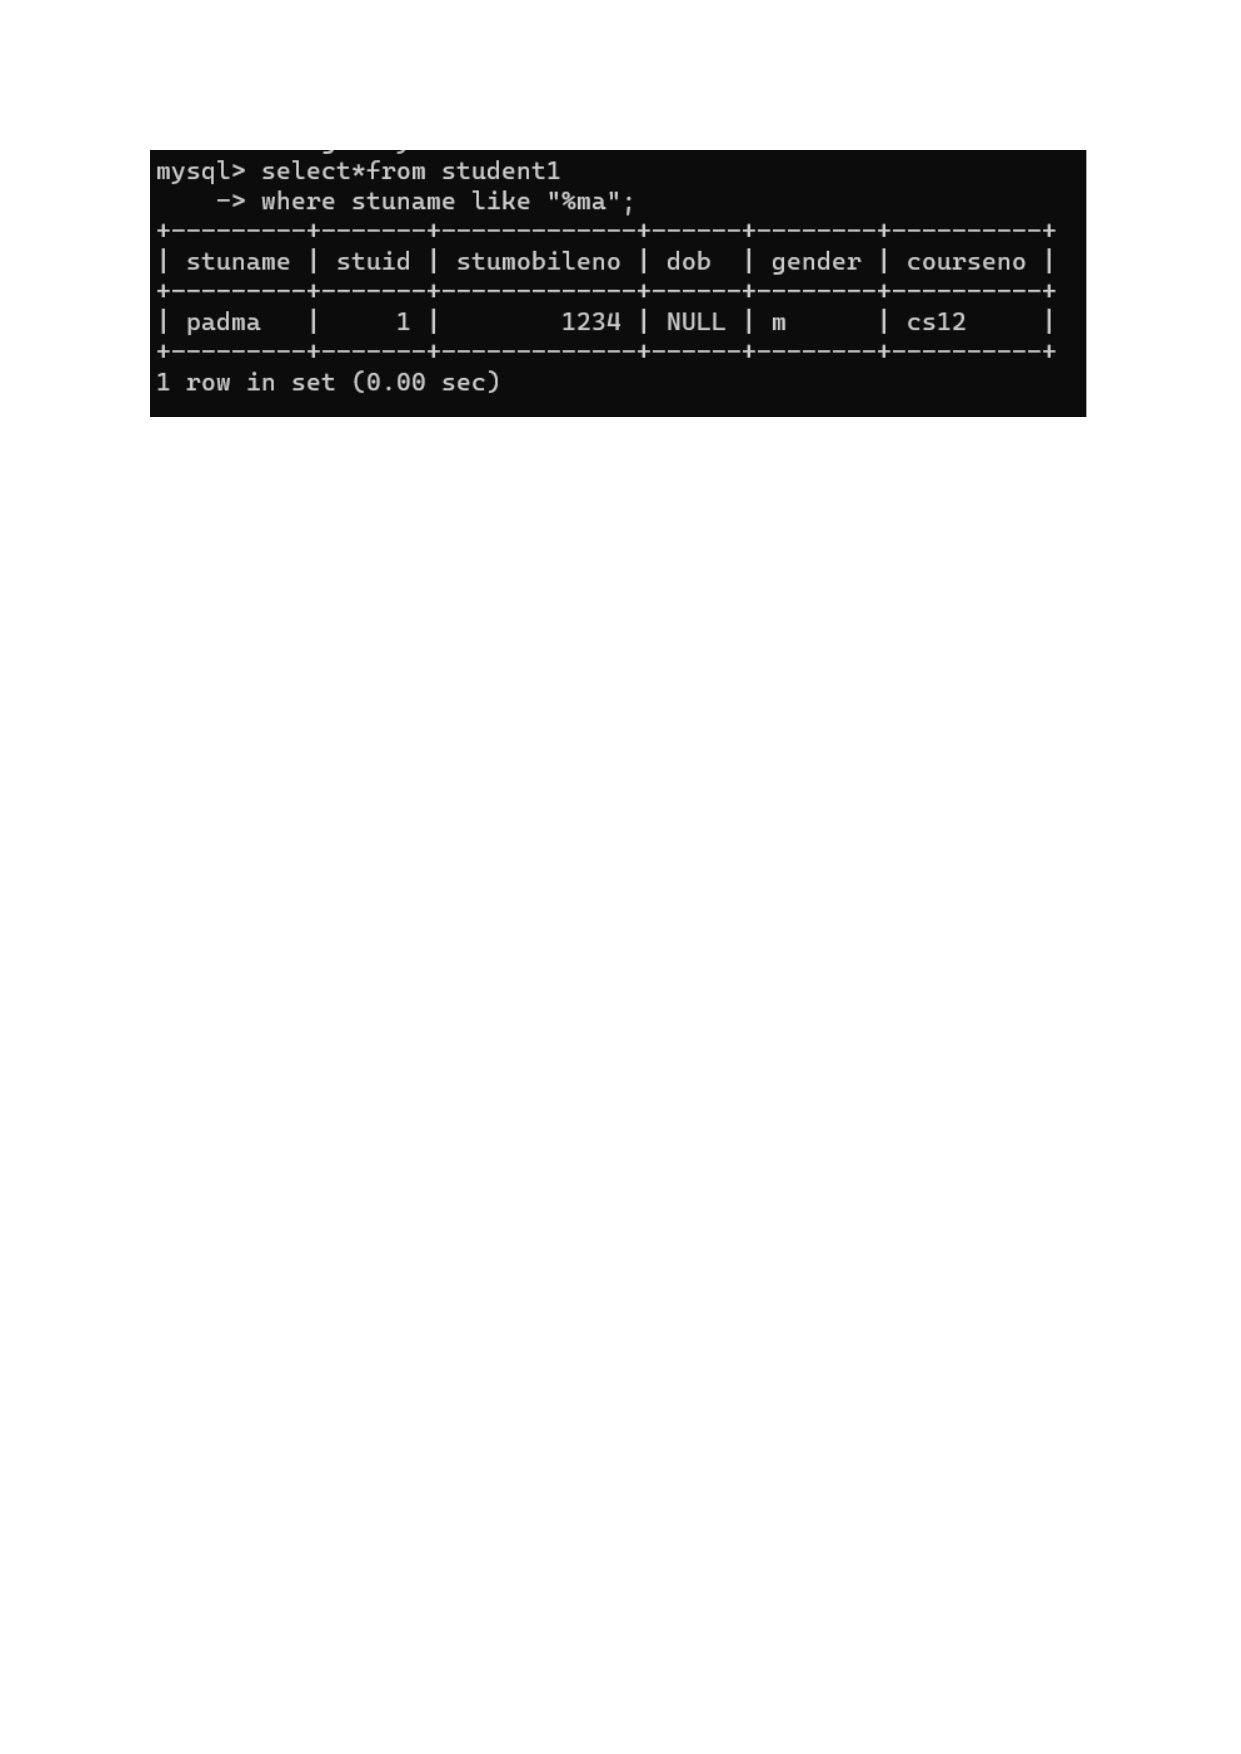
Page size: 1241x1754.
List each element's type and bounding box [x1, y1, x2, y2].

picture [150, 150, 1087, 417]
